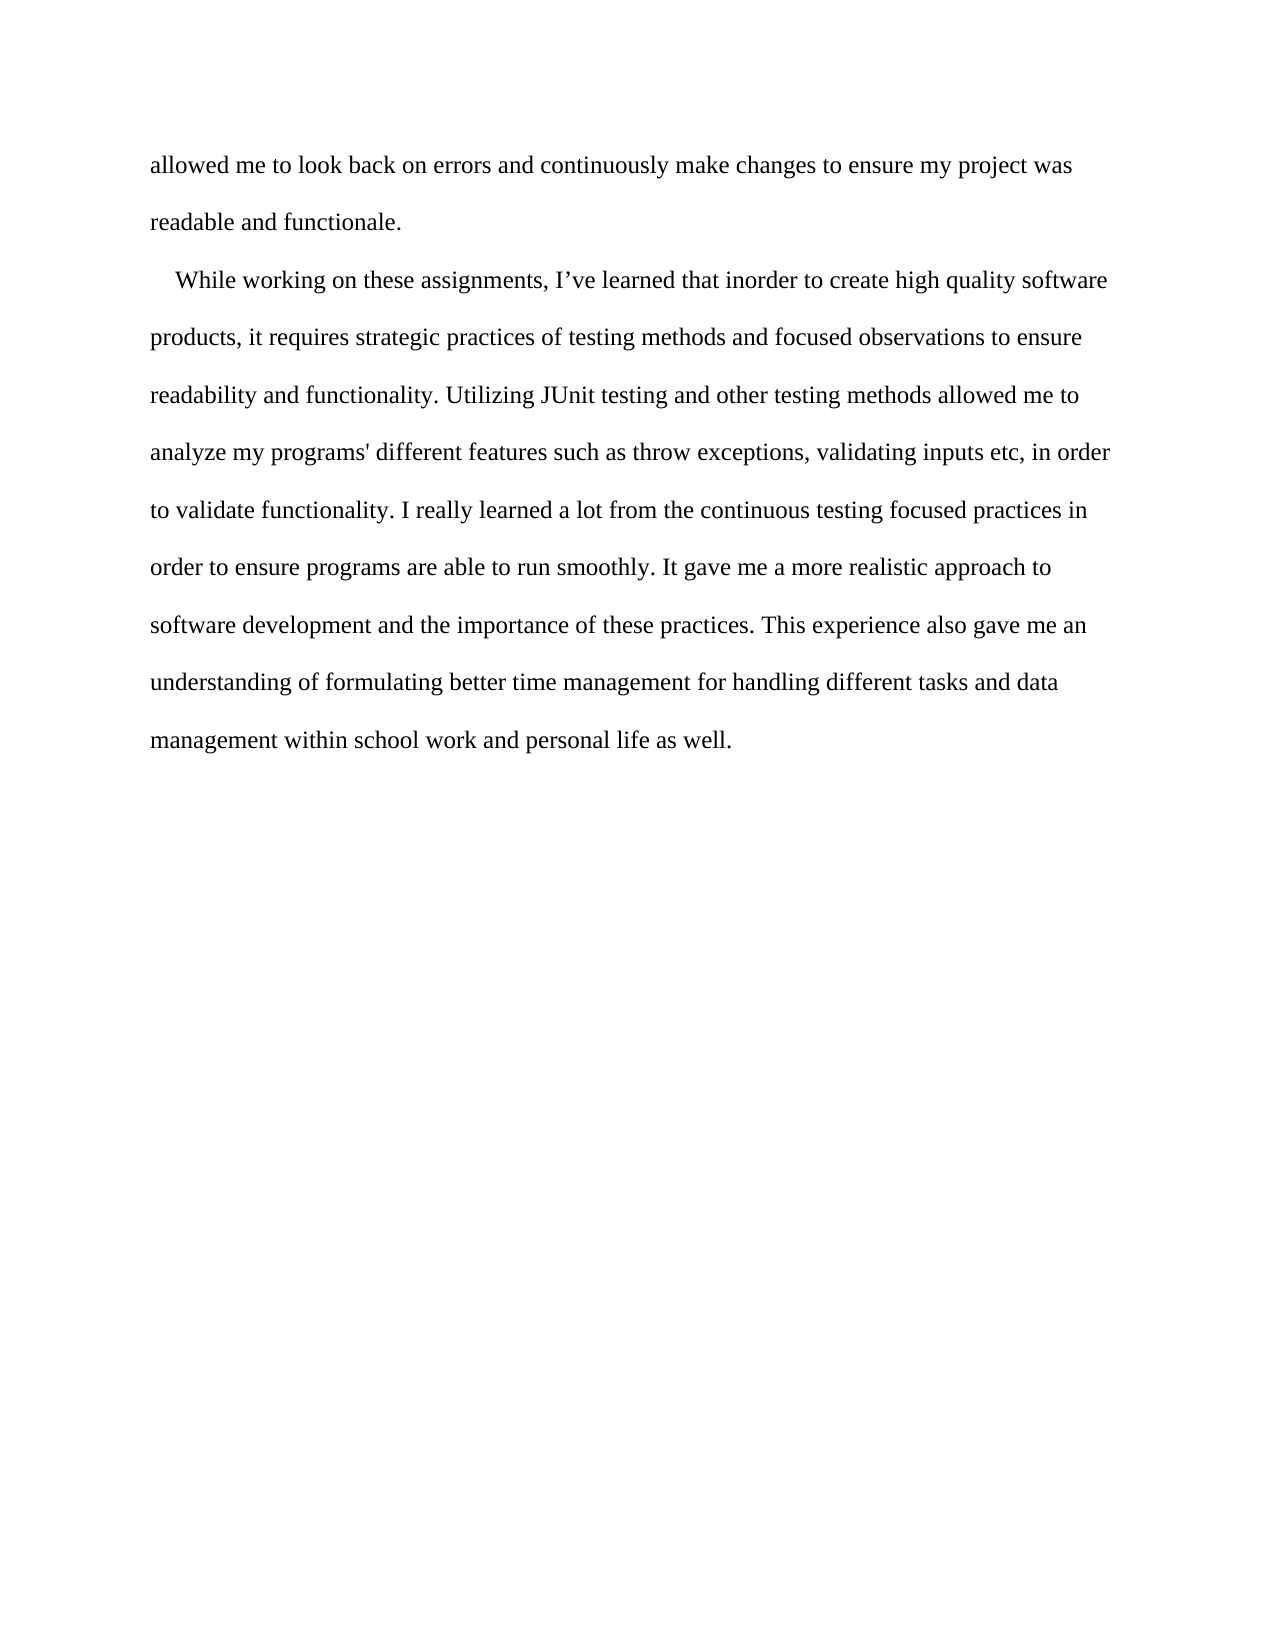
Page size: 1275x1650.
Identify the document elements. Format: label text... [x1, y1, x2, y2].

text While working on these assignments, I’ve learned that inorder to create high quality software products, it requires strategic practices of testing methods and focused observations to ensure readability and functionality. Utilizing JUnit testing and other testing methods allowed me to analyze my programs' different features such as throw exceptions, validating inputs etc, in order to validate functionality. I really learned a lot from the continuous testing focused practices in order to ensure programs are able to run smoothly. It gave me a more realistic approach to software development and the importance of these practices. This experience also gave me an understanding of formulating better time management for handling different tasks and data management within school work and personal life as well. [150, 265, 1125, 754]
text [150, 150, 1125, 236]
